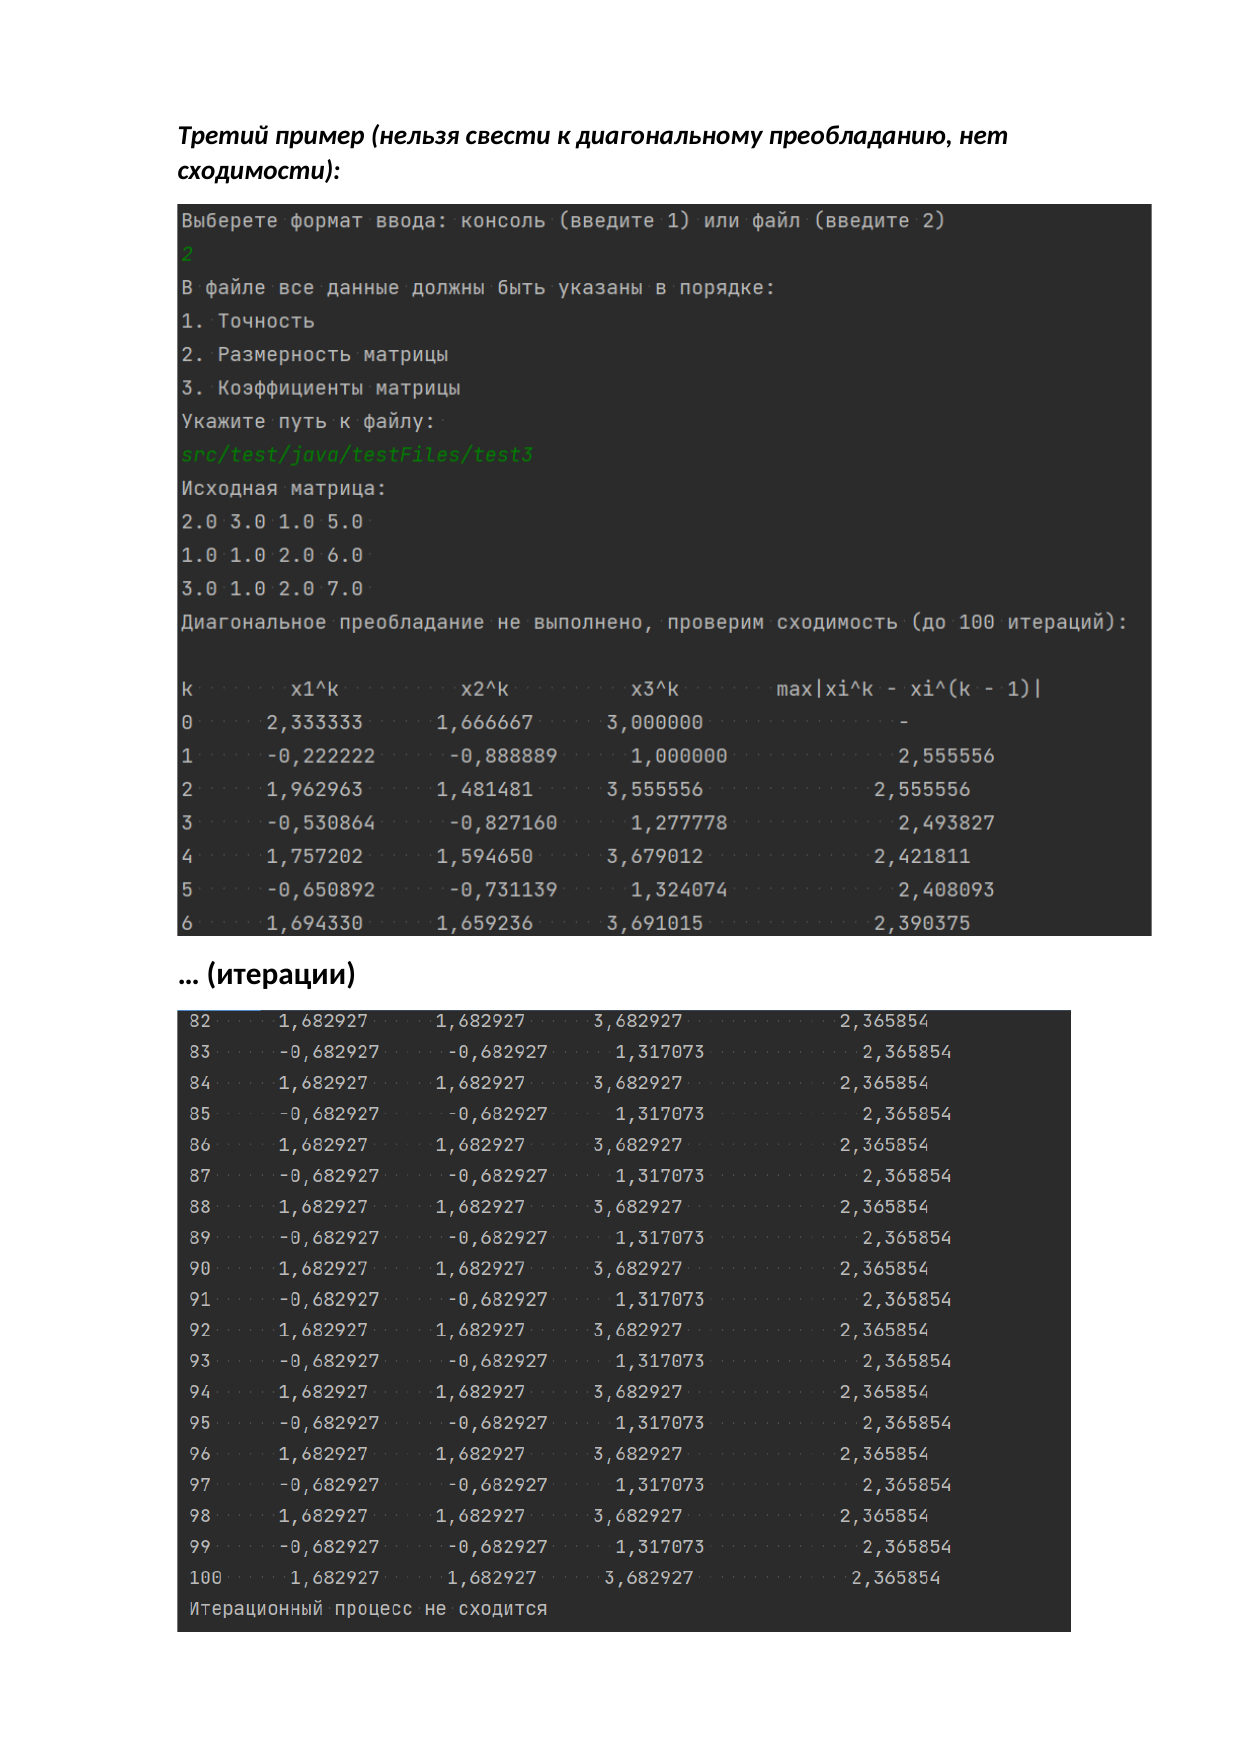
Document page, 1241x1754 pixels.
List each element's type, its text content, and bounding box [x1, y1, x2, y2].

picture [177, 1010, 1071, 1632]
text Третий пример (нельзя свести к диагональному преобладанию, нет сходимости): [177, 118, 1152, 186]
text … (итерации) [177, 954, 1152, 992]
picture [177, 204, 1152, 936]
